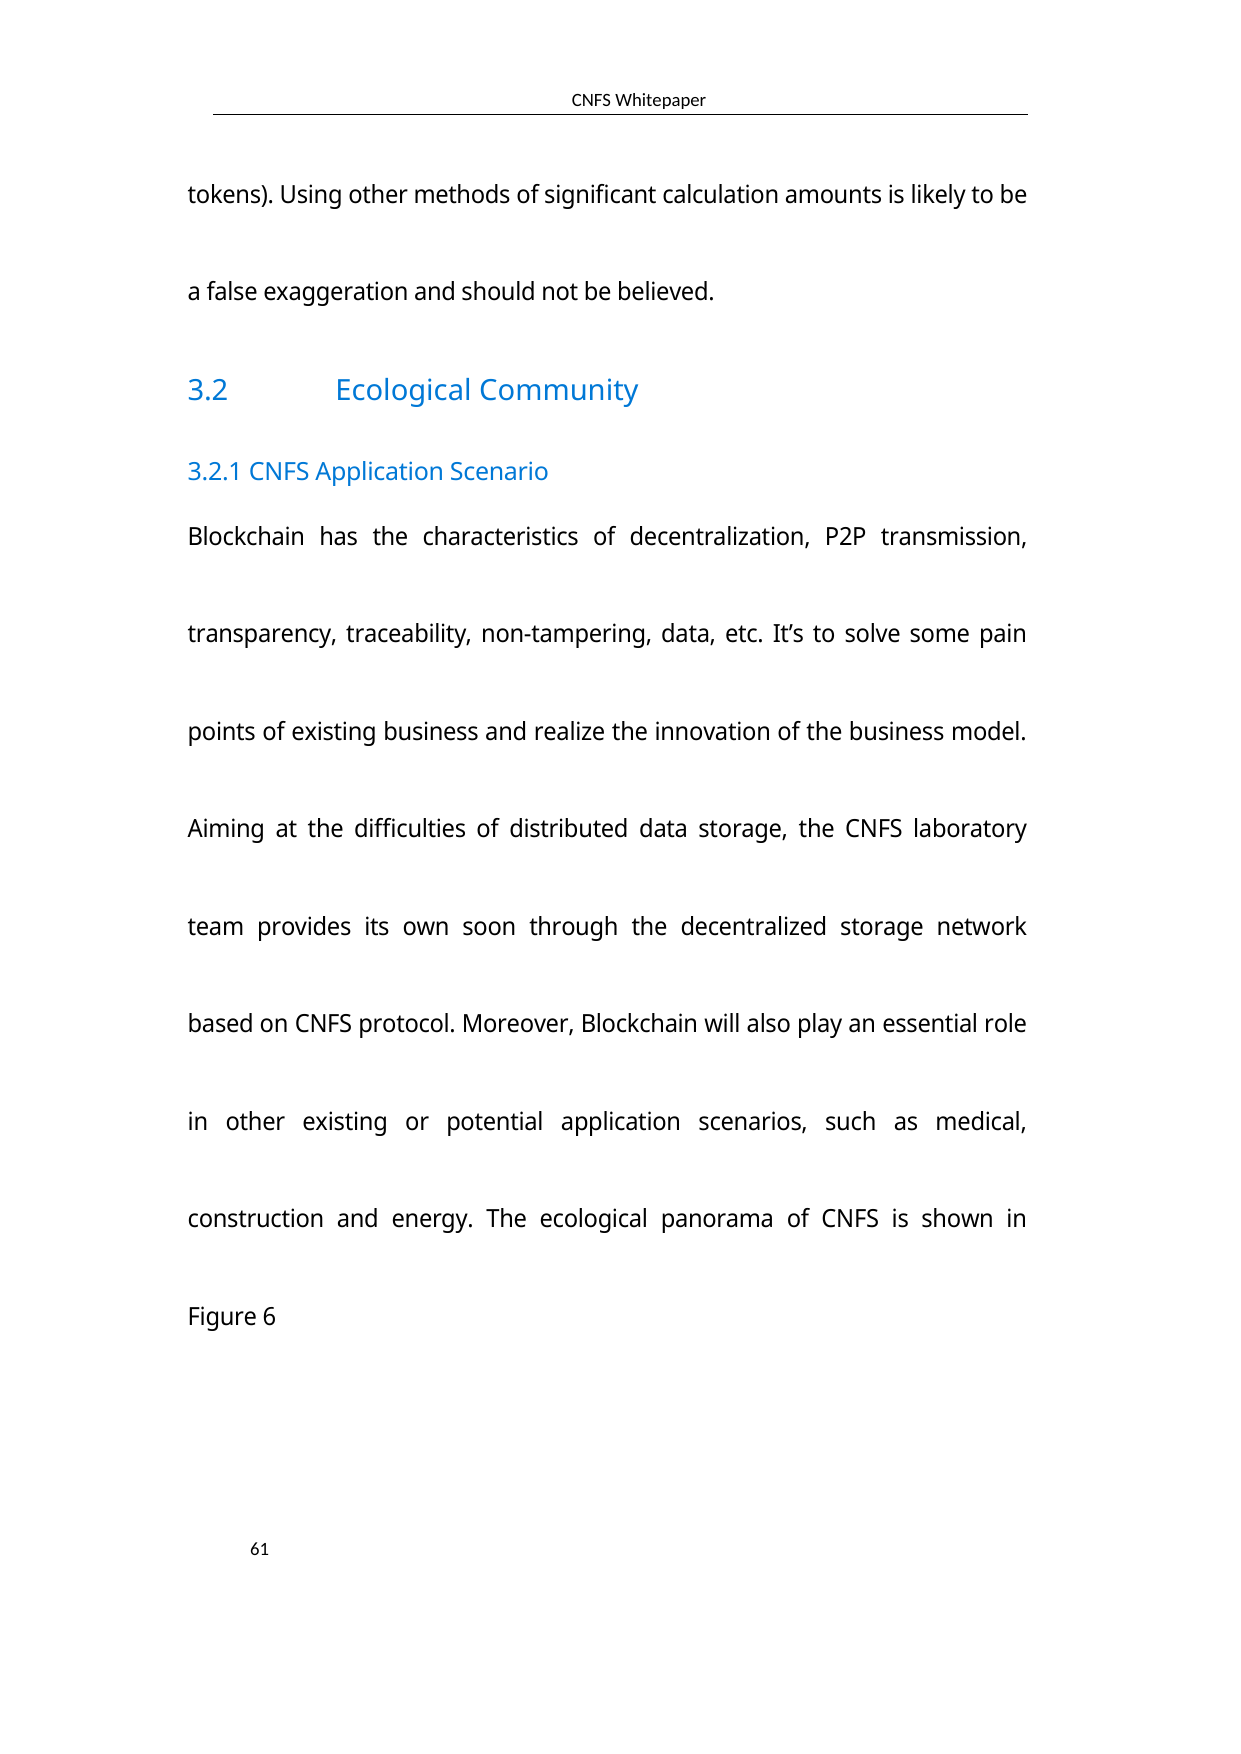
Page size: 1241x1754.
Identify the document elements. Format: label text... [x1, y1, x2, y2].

text Blockchain has the characteristics of decentralization, P2P transmission, transparency, traceability, non-tampering, data, etc. It’s to solve some pain points of existing business and realize the innovation of the business model. Aiming at the difficulties of distributed data storage, the CNFS laboratory team provides its own soon through the decentralized storage network based on CNFS protocol. Moreover, Blockchain will also play an essential role in other existing or potential application scenarios, such as medical, construction and energy. The ecological panorama of CNFS is shown in Figure 6 [187, 503, 1028, 1348]
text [187, 161, 1028, 323]
text Ecological Community [187, 357, 1053, 422]
text 3.2.1 CNFS Application Scenario [187, 438, 1053, 503]
